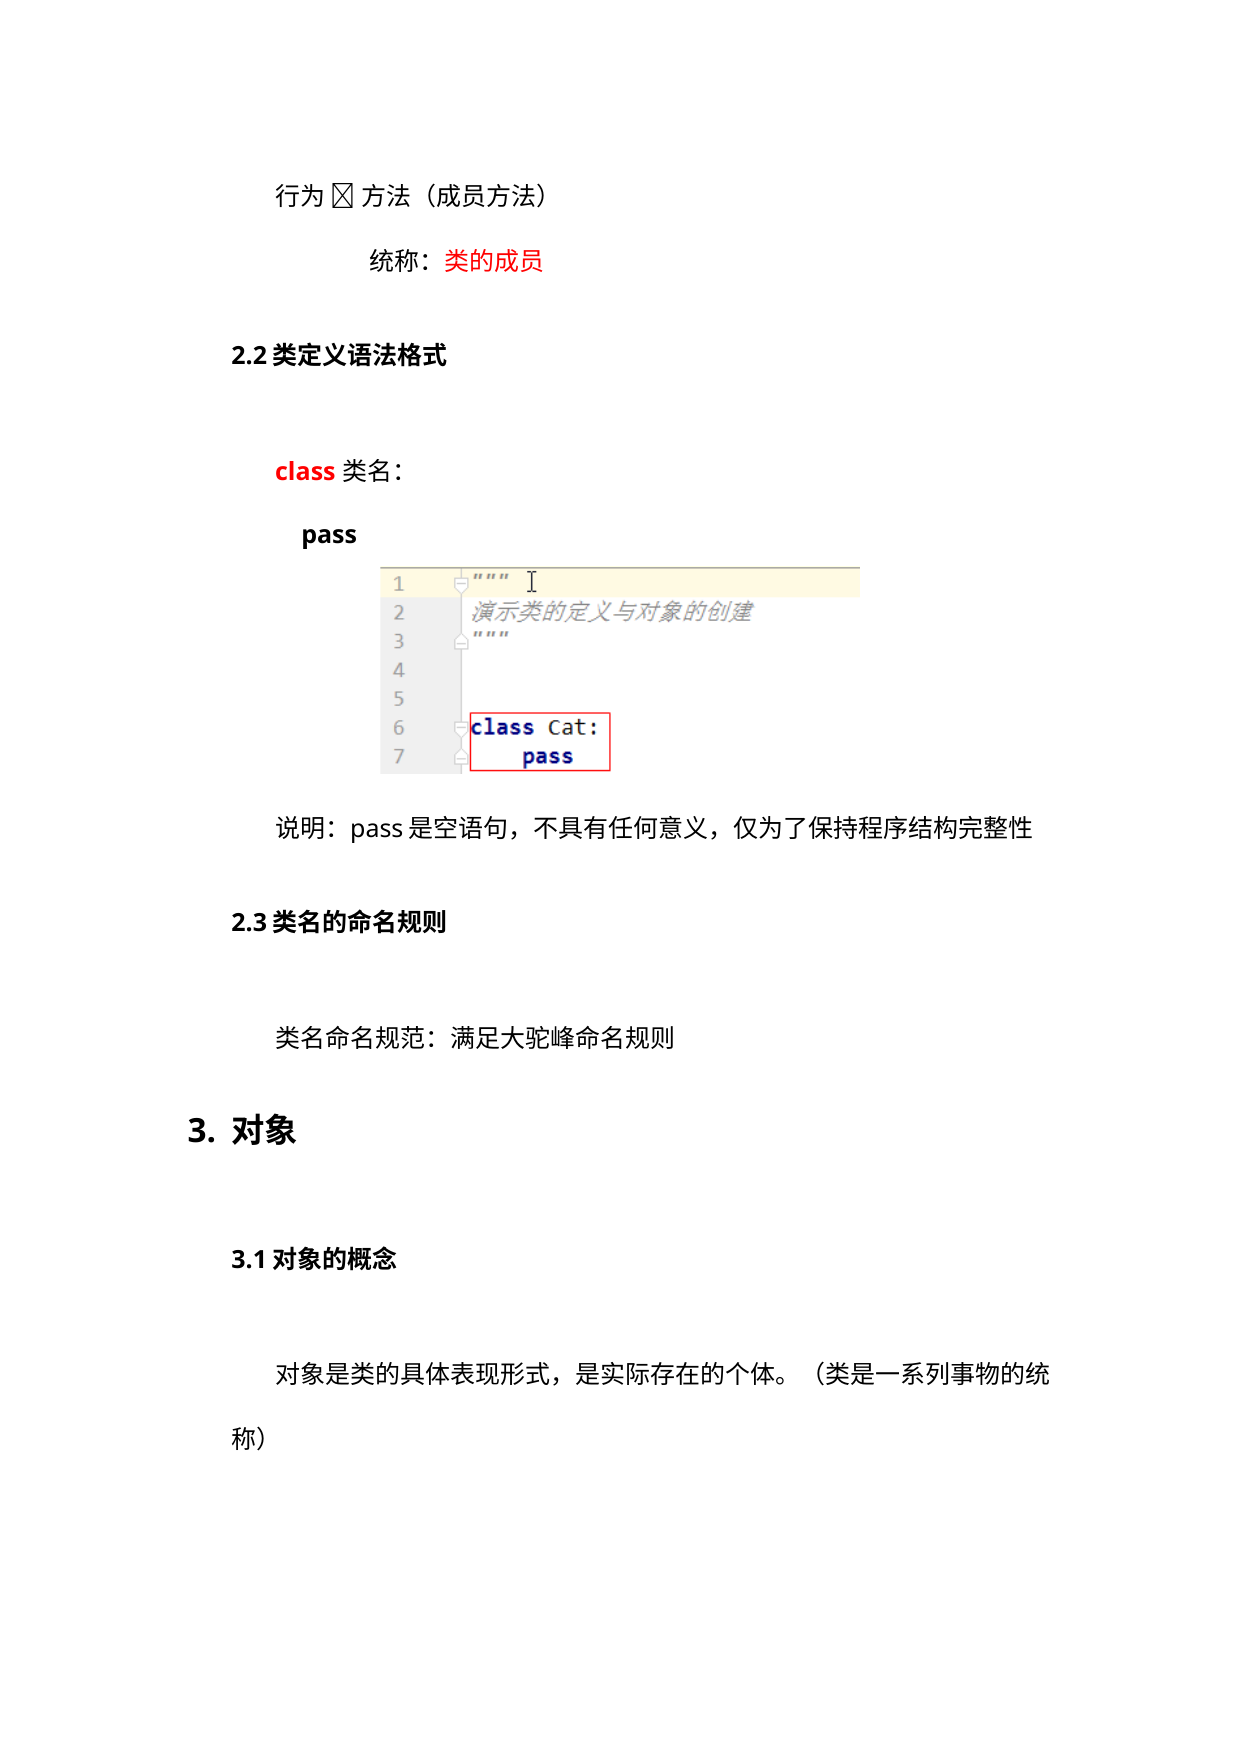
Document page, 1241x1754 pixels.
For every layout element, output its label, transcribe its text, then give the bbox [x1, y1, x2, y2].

subtitle 3.1对象的概念 [187, 1225, 1053, 1290]
text class 类名： [187, 437, 1053, 502]
text 说明：pass是空语句，不具有任何意义，仅为了保持程序结构完整性 [231, 794, 1053, 859]
subtitle 2.2类定义语法格式 [187, 321, 1053, 386]
text 类名命名规范：满足大驼峰命名规则 [187, 1004, 1053, 1069]
subtitle 对象 [187, 1096, 1053, 1161]
text 统称：类的成员 [187, 227, 1053, 292]
text 行为 方法（成员方法） [187, 162, 1053, 227]
text pass [187, 502, 1053, 567]
picture [380, 566, 860, 774]
subtitle 2.3类名的命名规则 [187, 888, 1053, 953]
text 对象是类的具体表现形式，是实际存在的个体。（类是一系列事物的统称） [231, 1341, 1053, 1471]
